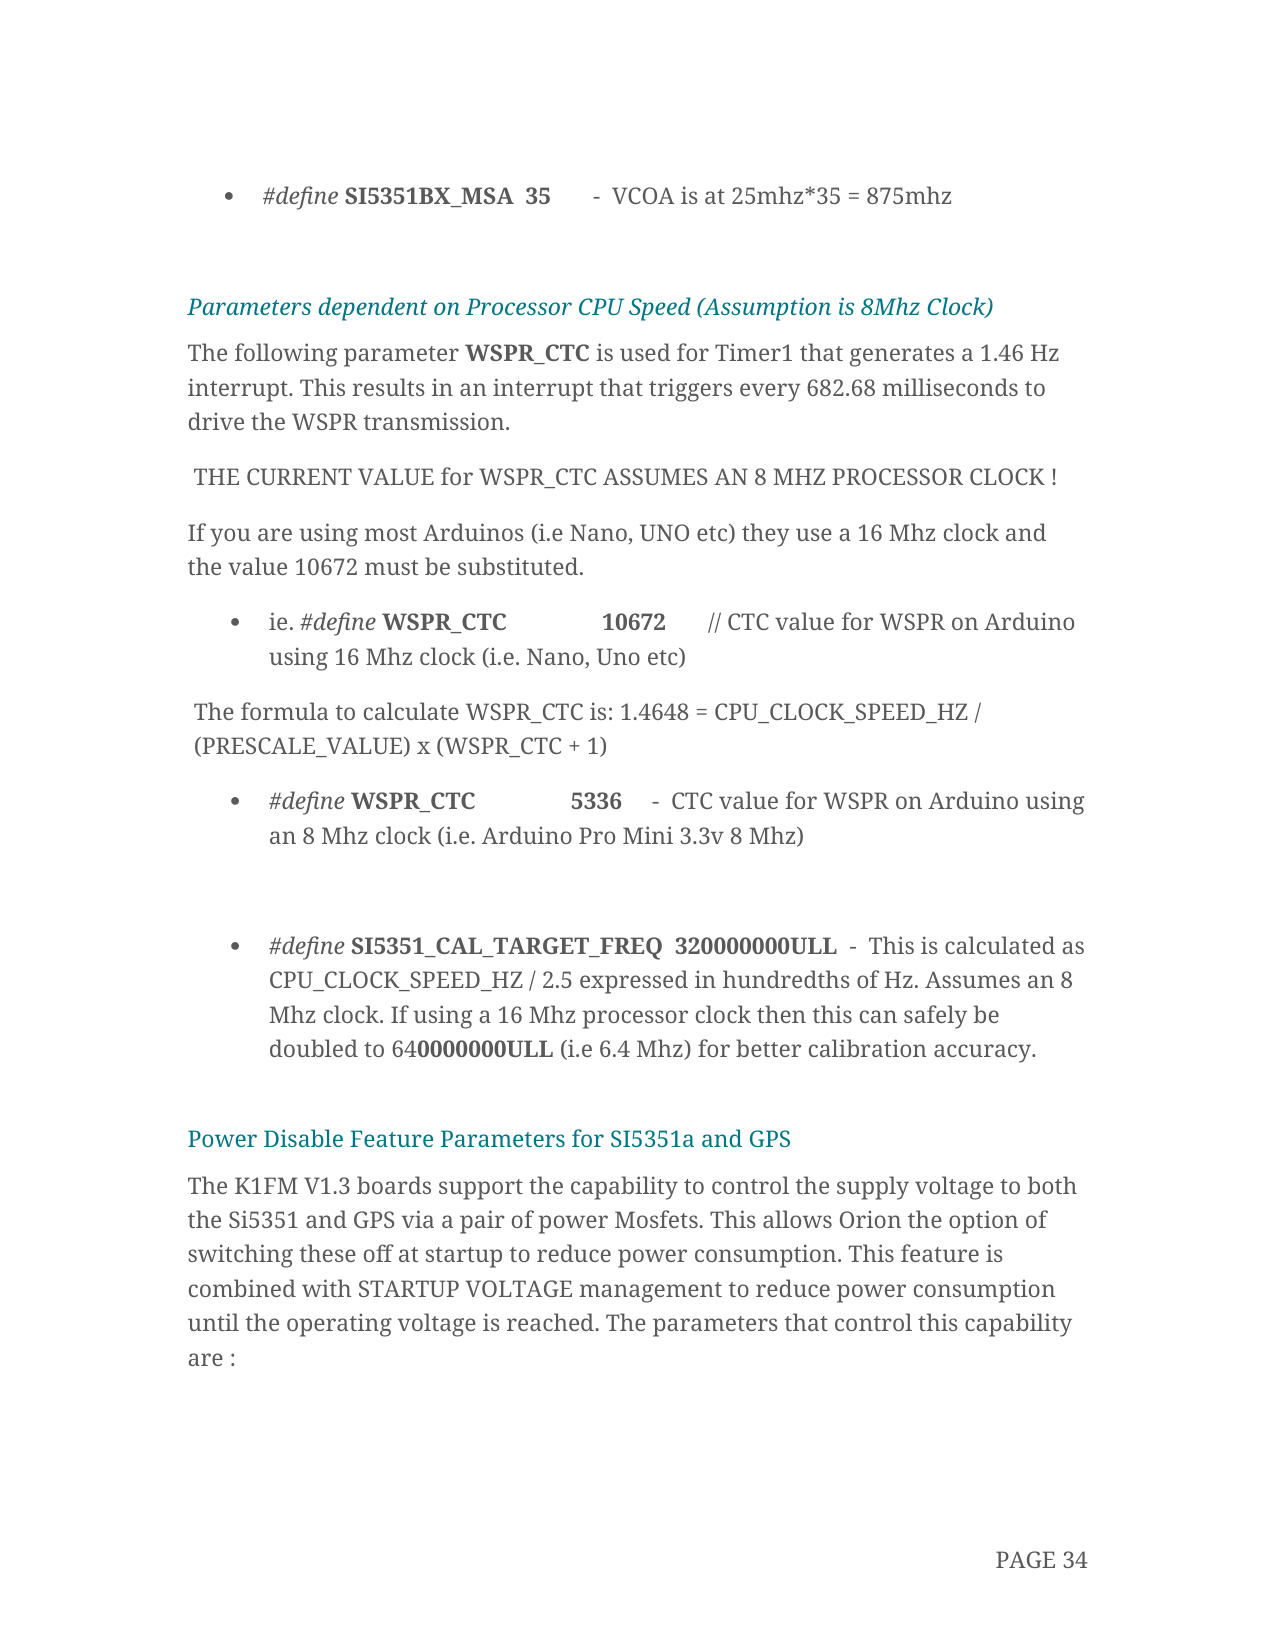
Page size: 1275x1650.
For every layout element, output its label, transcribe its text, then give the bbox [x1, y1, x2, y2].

list #define WSPR_CTC 5336 - CTC value for WSPR on Arduino using an 8 Mhz clock (i.e. Arduino Pro Mini 3.3v 8 Mhz) [231, 785, 1087, 851]
subtitle Power Disable Feature Parameters for SI5351a and GPS [187, 1123, 1087, 1154]
list #define SI5351_CAL_TARGET_FREQ 320000000ULL - This is calculated as CPU_CLOCK_SPEED_HZ / 2.5 expressed in hundredths of Hz. Assumes an 8 Mhz clock. If using a 16 Mhz processor clock then this can safely be doubled to 640000000ULL (i.e 6.4 Mhz) for better calibration accuracy. [231, 930, 1087, 1064]
list #define SI5351BX_MSA 35 - VCOA is at 25mhz*35 = 875mhz [225, 180, 1087, 211]
text The following parameter WSPR_CTC is used for Timer1 that generates a 1.46 Hz interrupt. This results in an interrupt that triggers every 682.68 milliseconds to drive the WSPR transmission. [187, 337, 1087, 437]
text The formula to calculate WSPR_CTC is: 1.4648 = CPU_CLOCK_SPEED_HZ / (PRESCALE_VALUE) x (WSPR_CTC + 1) [194, 696, 1087, 761]
subtitle Parameters dependent on Processor CPU Speed (Assumption is 8Mhz Clock) [187, 290, 1087, 322]
text THE CURRENT VALUE for WSPR_CTC ASSUMES AN 8 MHZ PROCESSOR CLOCK ! [187, 461, 1087, 492]
list ie. #define WSPR_CTC 10672 // CTC value for WSPR on Arduino using 16 Mhz clock (i.e. Nano, Uno etc) [231, 606, 1087, 672]
text The K1FM V1.3 boards support the capability to control the supply voltage to both the Si5351 and GPS via a pair of power Mosfets. This allows Orion the option of switching these off at startup to reduce power consumption. This feature is combined with STARTUP VOLTAGE management to reduce power consumption until the operating voltage is reached. The parameters that control this capability are : [187, 1169, 1087, 1373]
text If you are using most Arduinos (i.e Nano, UNO etc) they use a 16 Mhz clock and the value 10672 must be substituted. [187, 516, 1087, 582]
